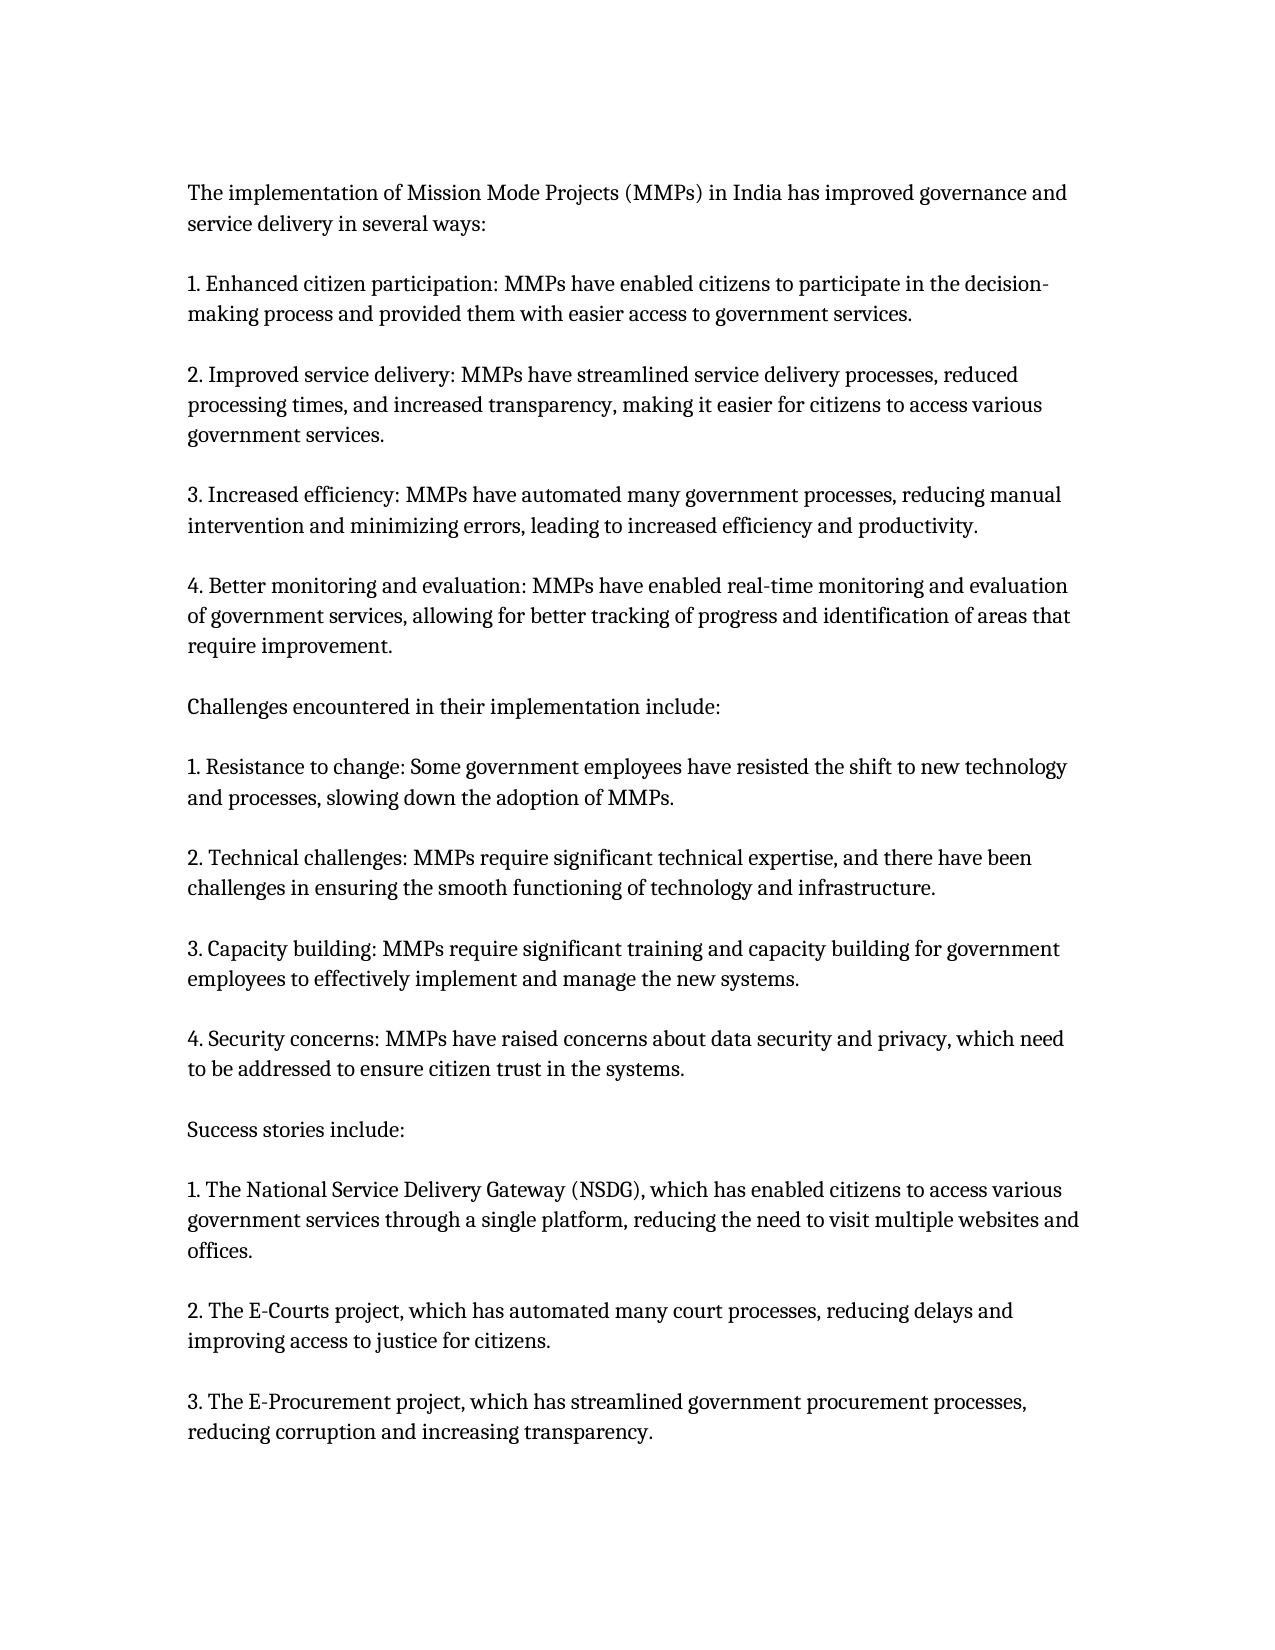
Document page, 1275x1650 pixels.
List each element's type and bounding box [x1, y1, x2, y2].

text [187, 150, 1087, 1475]
